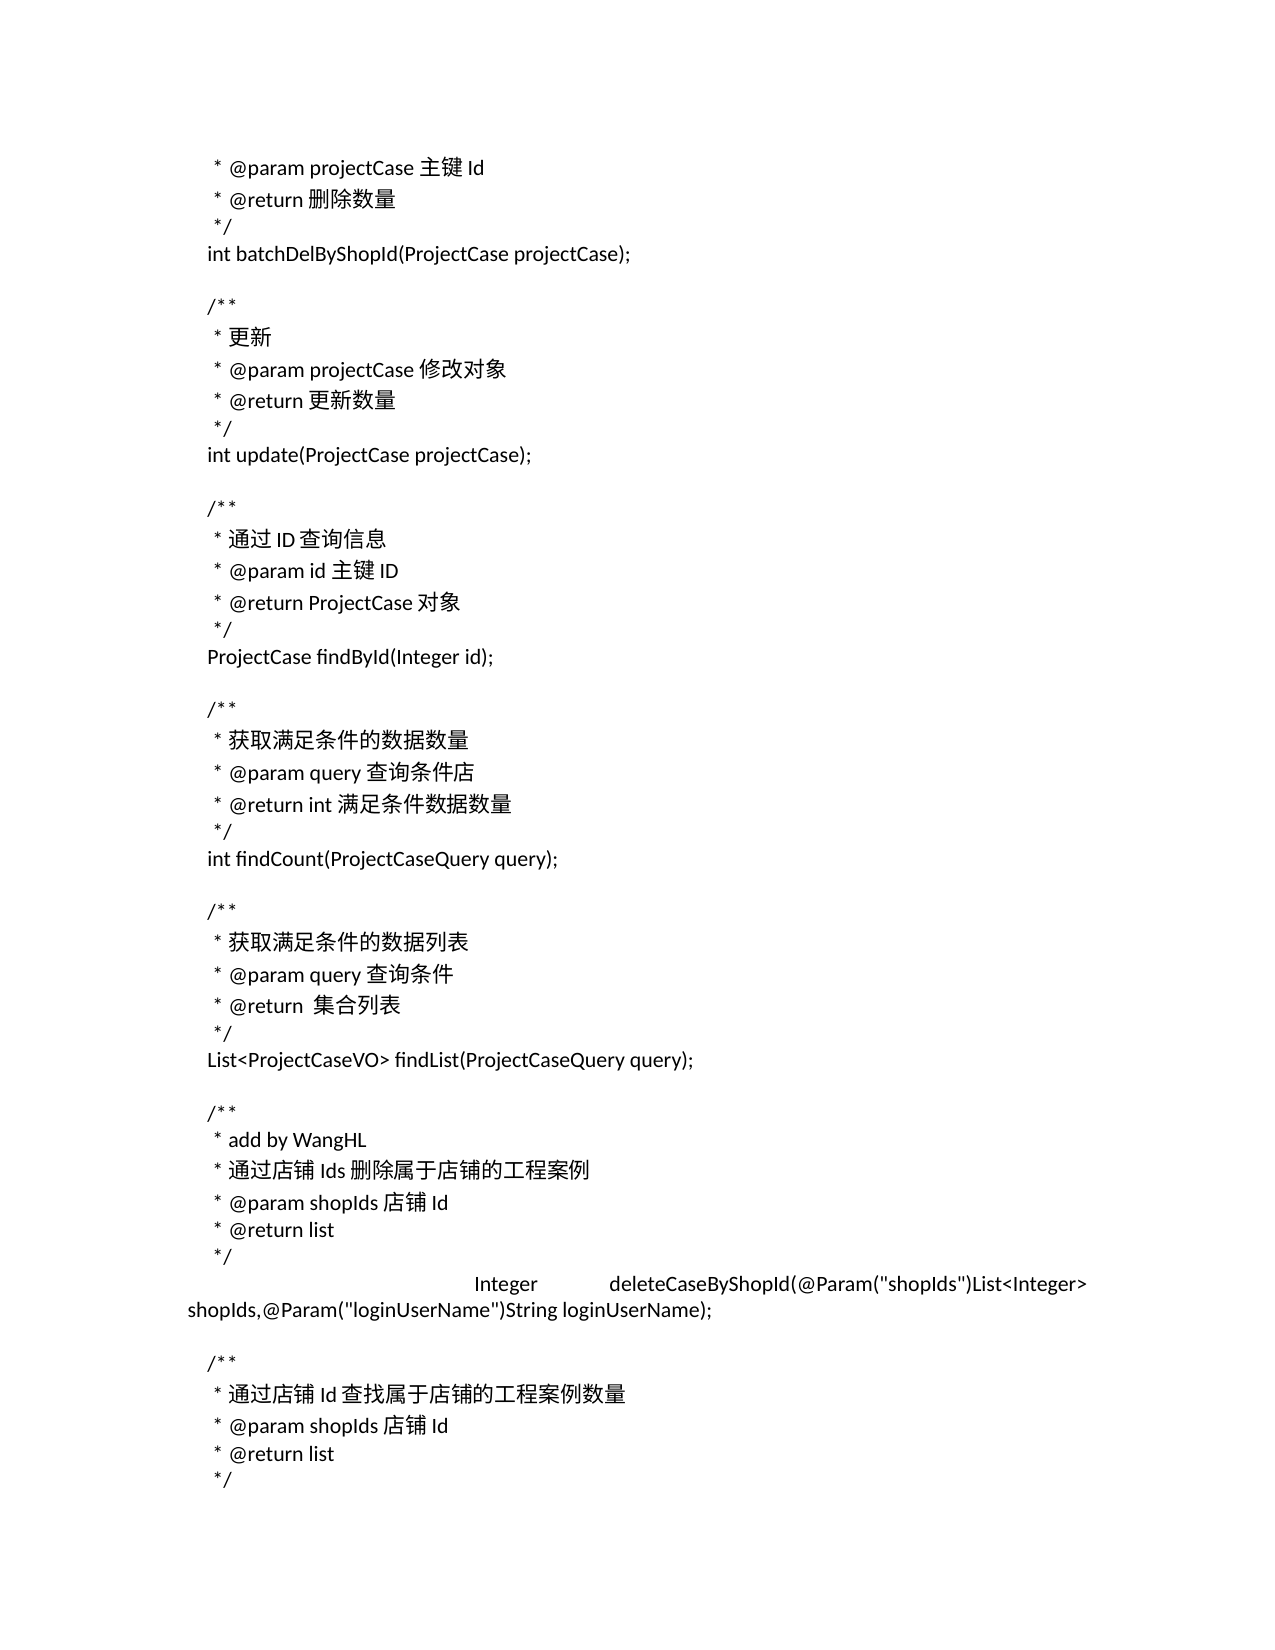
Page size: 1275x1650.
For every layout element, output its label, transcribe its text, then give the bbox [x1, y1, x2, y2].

text * 通过店铺Id查找属于店铺的工程案例数量 [187, 1377, 1087, 1408]
text */ [187, 1467, 1087, 1493]
text */ [187, 1020, 1087, 1047]
text ProjectCase findById(Integer id); [187, 643, 1087, 670]
text Integer deleteCaseByShopId(@Param("shopIds")List<Integer> shopIds,@Param("loginUserName")String loginUserName); [187, 1270, 1087, 1323]
text /** [187, 495, 1087, 522]
text int findCount(ProjectCaseQuery query); [187, 845, 1087, 872]
text */ [187, 415, 1087, 442]
text * 获取满足条件的数据数量 [187, 723, 1087, 755]
text * @return list [187, 1440, 1087, 1467]
text * @param query 查询条件 [187, 957, 1087, 988]
text /** [187, 1100, 1087, 1127]
text * @param shopIds 店铺Id [187, 1408, 1087, 1440]
text */ [187, 617, 1087, 643]
text * @return 删除数量 [187, 182, 1087, 213]
text int update(ProjectCase projectCase); [187, 442, 1087, 468]
text * @param id 主键ID [187, 553, 1087, 585]
text /** [187, 1350, 1087, 1377]
text * 通过ID查询信息 [187, 522, 1087, 553]
text * @param shopIds 店铺Id [187, 1185, 1087, 1217]
text * @return int 满足条件数据数量 [187, 787, 1087, 818]
text * @return ProjectCase对象 [187, 585, 1087, 617]
text * @param query 查询条件店 [187, 755, 1087, 787]
text List<ProjectCaseVO> findList(ProjectCaseQuery query); [187, 1047, 1087, 1073]
text * 更新 [187, 320, 1087, 352]
text * 通过店铺Ids删除属于店铺的工程案例 [187, 1153, 1087, 1185]
text * @param projectCase 主键Id [187, 150, 1087, 182]
text */ [187, 213, 1087, 240]
text * @param projectCase 修改对象 [187, 352, 1087, 383]
text int batchDelByShopId(ProjectCase projectCase); [187, 240, 1087, 267]
text * add by WangHL [187, 1127, 1087, 1153]
text * @return list [187, 1217, 1087, 1243]
text */ [187, 1243, 1087, 1270]
text */ [187, 818, 1087, 845]
text * @return 更新数量 [187, 383, 1087, 415]
text /** [187, 898, 1087, 925]
text * 获取满足条件的数据列表 [187, 925, 1087, 957]
text /** [187, 697, 1087, 723]
text /** [187, 293, 1087, 320]
text * @return 集合列表 [187, 988, 1087, 1020]
